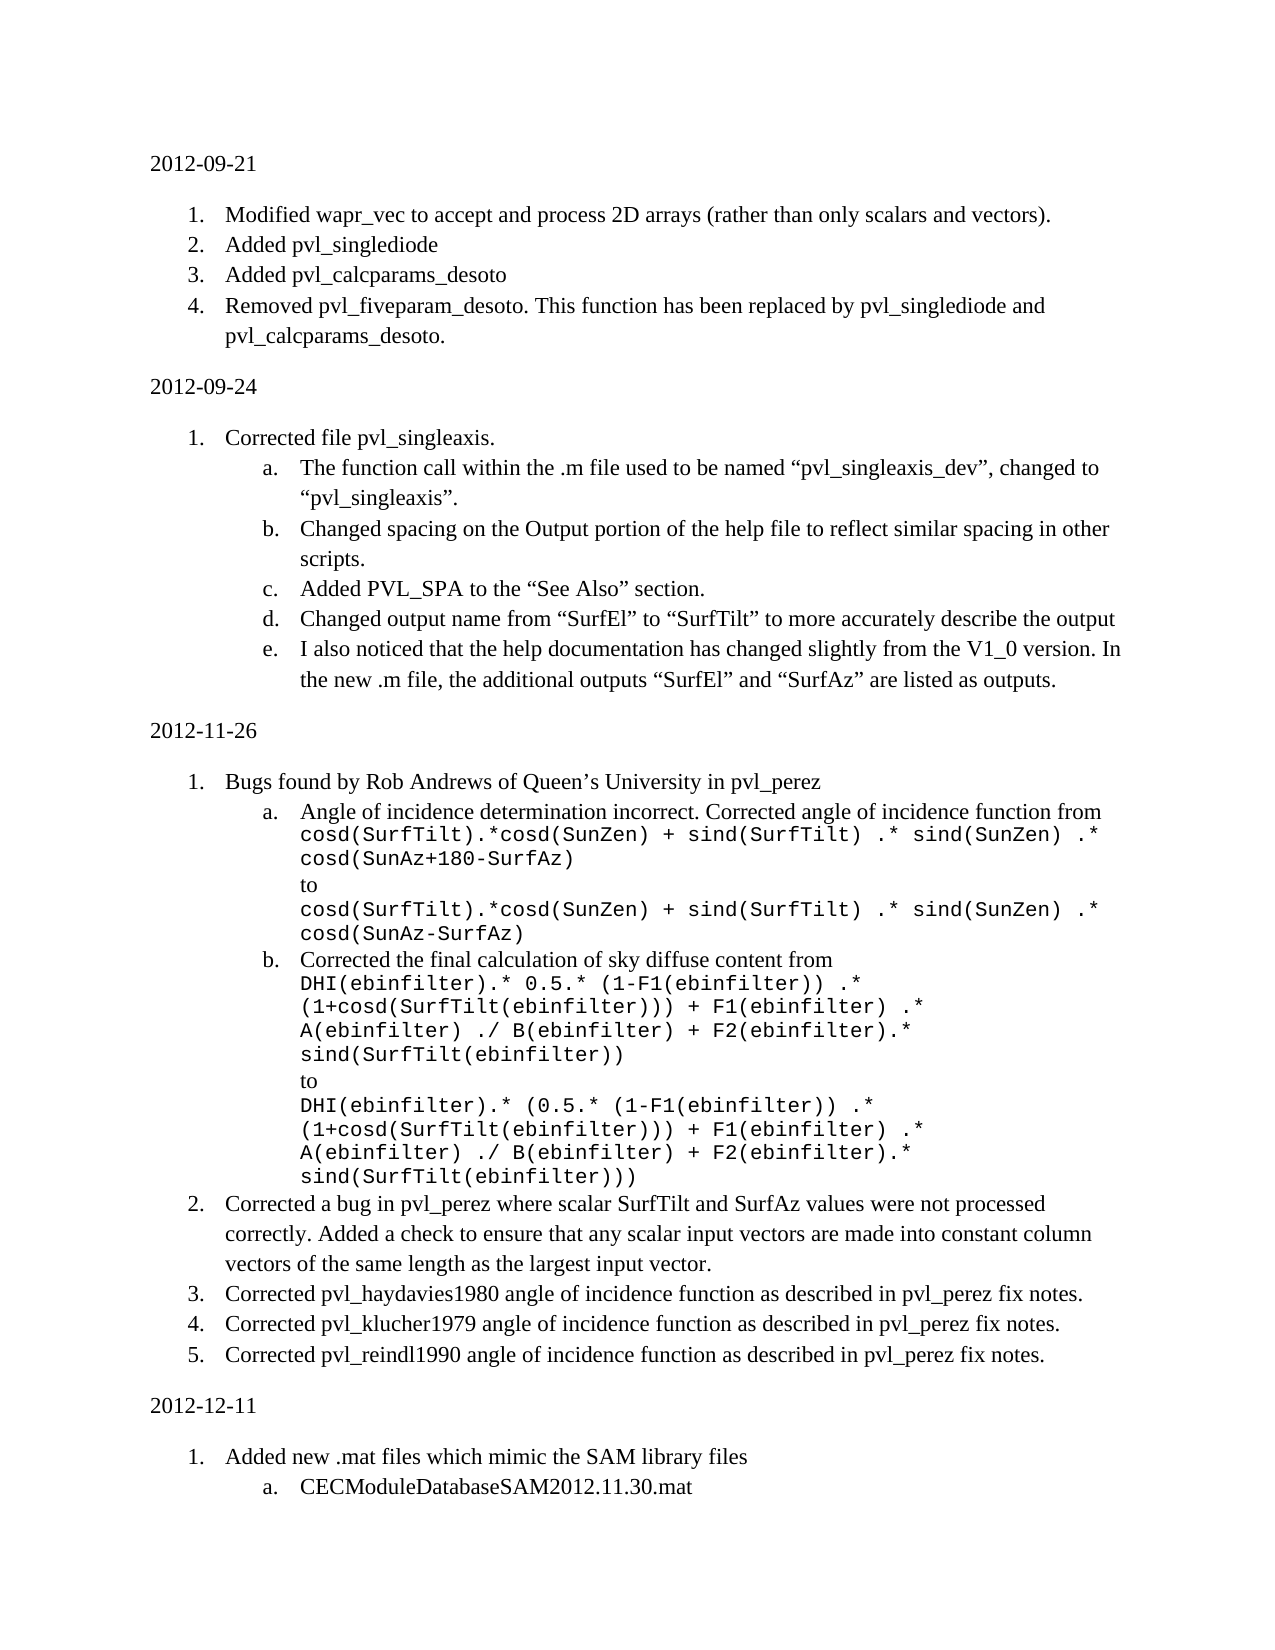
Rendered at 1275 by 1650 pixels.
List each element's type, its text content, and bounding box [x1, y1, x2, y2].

list Changed spacing on the Output portion of the help file to reflect similar spacing in other scripts. [262, 514, 1125, 571]
list Added pvl_singlediode [187, 231, 1125, 258]
list Removed pvl_fiveparam_desoto. This function has been replaced by pvl_singlediode and pvl_calcparams_desoto. [187, 292, 1125, 348]
list CECModuleDatabaseSAM2012.11.30.mat [262, 1473, 1125, 1499]
list Corrected pvl_klucher1979 angle of incidence function as described in pvl_perez fix notes. [187, 1310, 1125, 1337]
list I also noticed that the help documentation has changed slightly from the V1_0 version. In the new .m file, the additional outputs “SurfEl” and “SurfAz” are listed as outputs. [262, 635, 1125, 692]
list Added PVL_SPA to the “See Also” section. [262, 575, 1125, 601]
list Corrected a bug in pvl_perez where scalar SurfTilt and SurfAz values were not processed correctly. Added a check to ensure that any scalar input vectors are made into constant column vectors of the same length as the largest input vector. [187, 1189, 1125, 1276]
list The function call within the .m file used to be named “pvl_singleaxis_dev”, changed to “pvl_singleaxis”. [262, 454, 1125, 511]
list Corrected pvl_reindl1990 angle of incidence function as described in pvl_perez fix notes. [187, 1341, 1125, 1367]
list Added pvl_calcparams_desoto [187, 261, 1125, 288]
text 2012-09-24 [150, 373, 1125, 399]
list Changed output name from “SurfEl” to “SurfTilt” to more accurately describe the output [262, 605, 1125, 632]
list Angle of incidence determination incorrect. Corrected angle of incidence function from cosd(SurfTilt).*cosd(SunZen) + sind(SurfTilt) .* sind(SunZen) .* cosd(SunAz+180-SurfAz) to cosd(SurfTilt).*cosd(SunZen) + sind(SurfTilt) .* sind(SunZen) .* cosd(SunAz-SurfAz) [262, 798, 1125, 946]
list Modified wapr_vec to accept and process 2D arrays (rather than only scalars and vectors). [187, 201, 1125, 227]
text 2012-11-26 [150, 717, 1125, 743]
list Bugs found by Rob Andrews of Queen’s University in pvl_perez [187, 768, 1125, 794]
text 2012-09-21 [150, 150, 1125, 176]
list Corrected file pvl_singleaxis. [187, 424, 1125, 450]
list Added new .mat files which mimic the SAM library files [187, 1443, 1125, 1469]
text 2012-12-11 [150, 1392, 1125, 1418]
list Corrected the final calculation of sky diffuse content from DHI(ebinfilter).* 0.5.* (1-F1(ebinfilter)) .* (1+cosd(SurfTilt(ebinfilter))) + F1(ebinfilter) .* A(ebinfilter) ./ B(ebinfilter) + F2(ebinfilter).* sind(SurfTilt(ebinfilter)) to DHI(ebinfilter).* (0.5.* (1-F1(ebinfilter)) .* (1+cosd(SurfTilt(ebinfilter))) + F1(ebinfilter) .* A(ebinfilter) ./ B(ebinfilter) + F2(ebinfilter).* sind(SurfTilt(ebinfilter))) [262, 946, 1125, 1189]
list Corrected pvl_haydavies1980 angle of incidence function as described in pvl_perez fix notes. [187, 1280, 1125, 1307]
